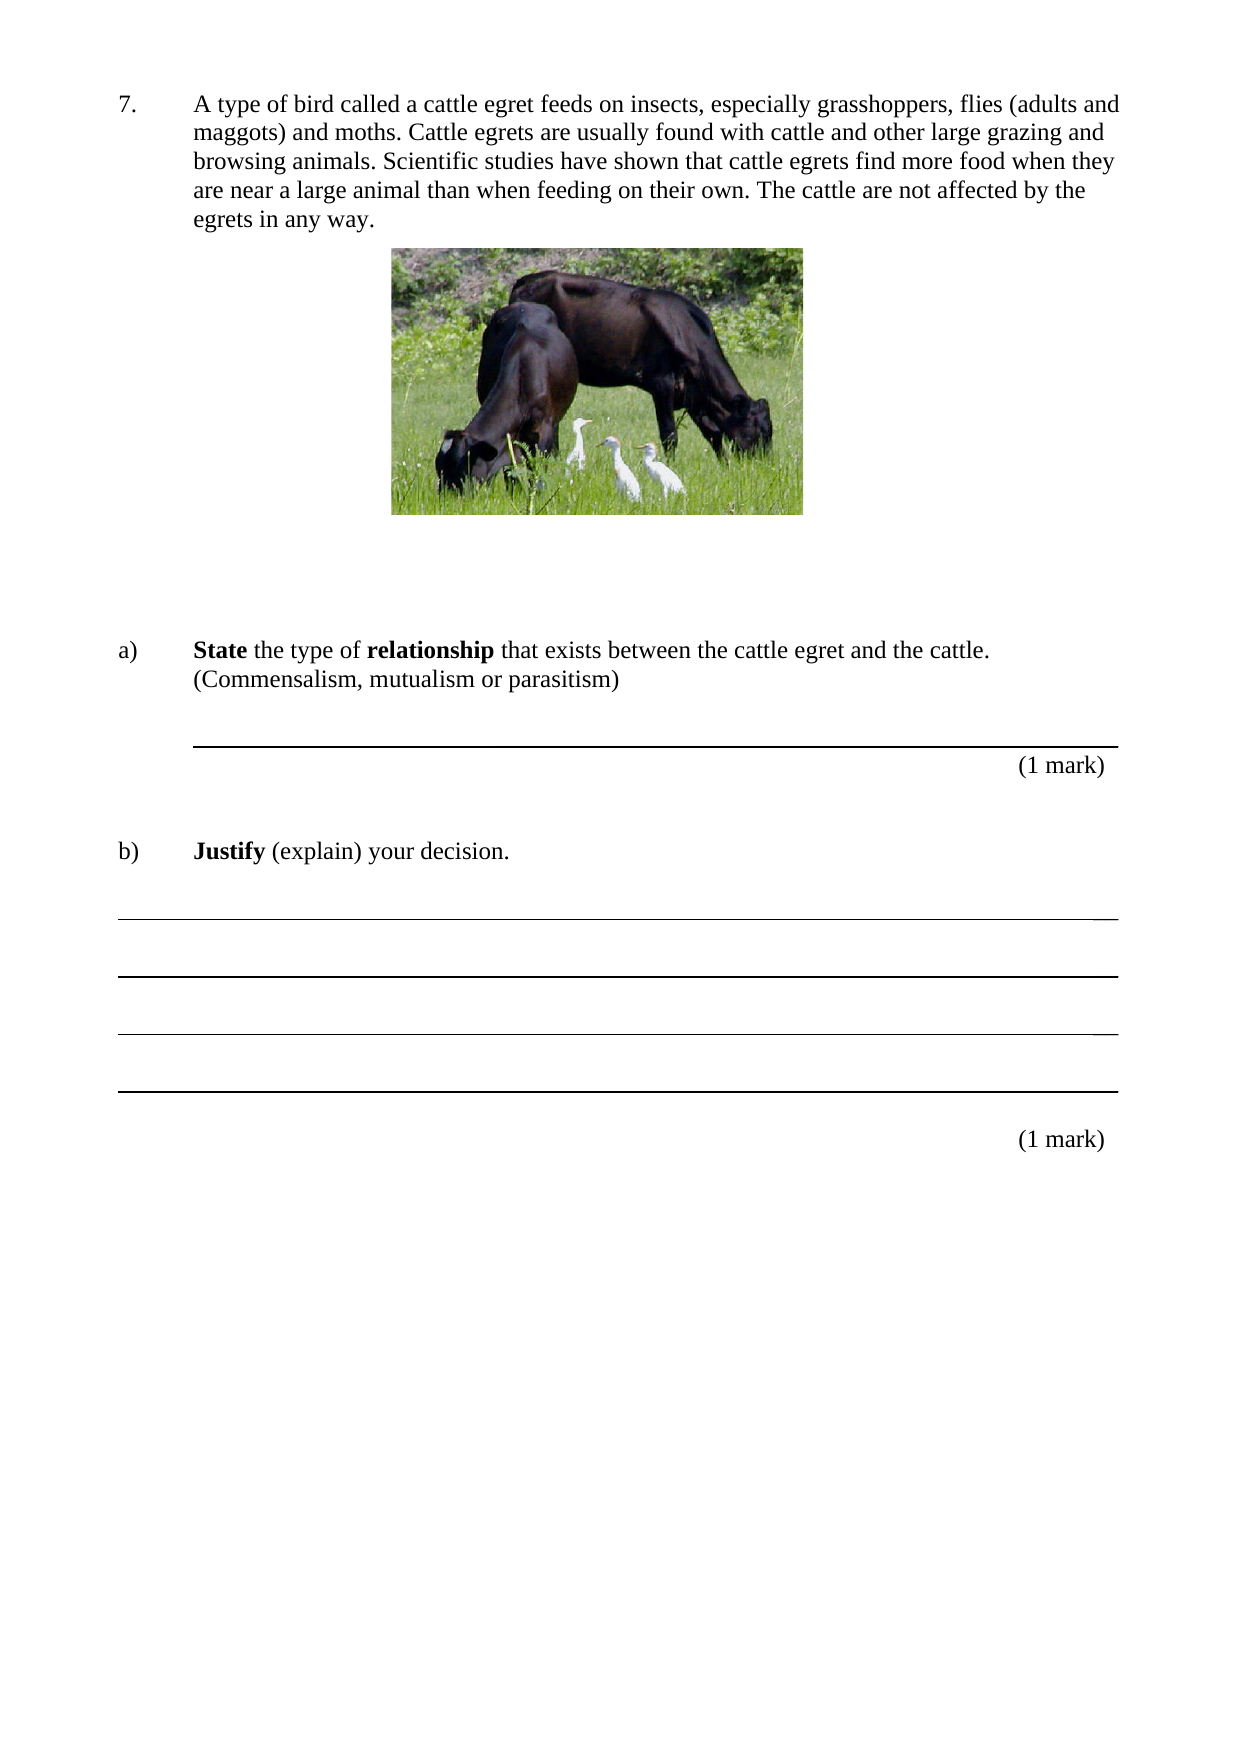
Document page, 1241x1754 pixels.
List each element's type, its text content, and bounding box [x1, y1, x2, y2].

text __________________________________________________ (1 mark) [118, 721, 1122, 779]
text 7. A type of bird called a cattle egret feeds on insects, especially grasshoppers, flies (adults and maggots) and moths. Cattle egrets are usually found with cattle and other large grazing and browsing animals. Scientific studies have shown that cattle egrets find more food when they are near a large animal than when feeding on their own. The cattle are not affected by the egrets in any way. [118, 89, 1122, 232]
text (1 mark) [118, 1124, 1122, 1152]
text __ __ __ ______________________________________ [118, 894, 1122, 1095]
text (Commensalism, mutualism or parasitism) [118, 664, 1122, 692]
text b) Justify (explain) your decision. [118, 836, 1122, 865]
text a) State the type of relationship that exists between the cattle egret and the cattle. [118, 635, 1122, 664]
picture [390, 248, 804, 514]
